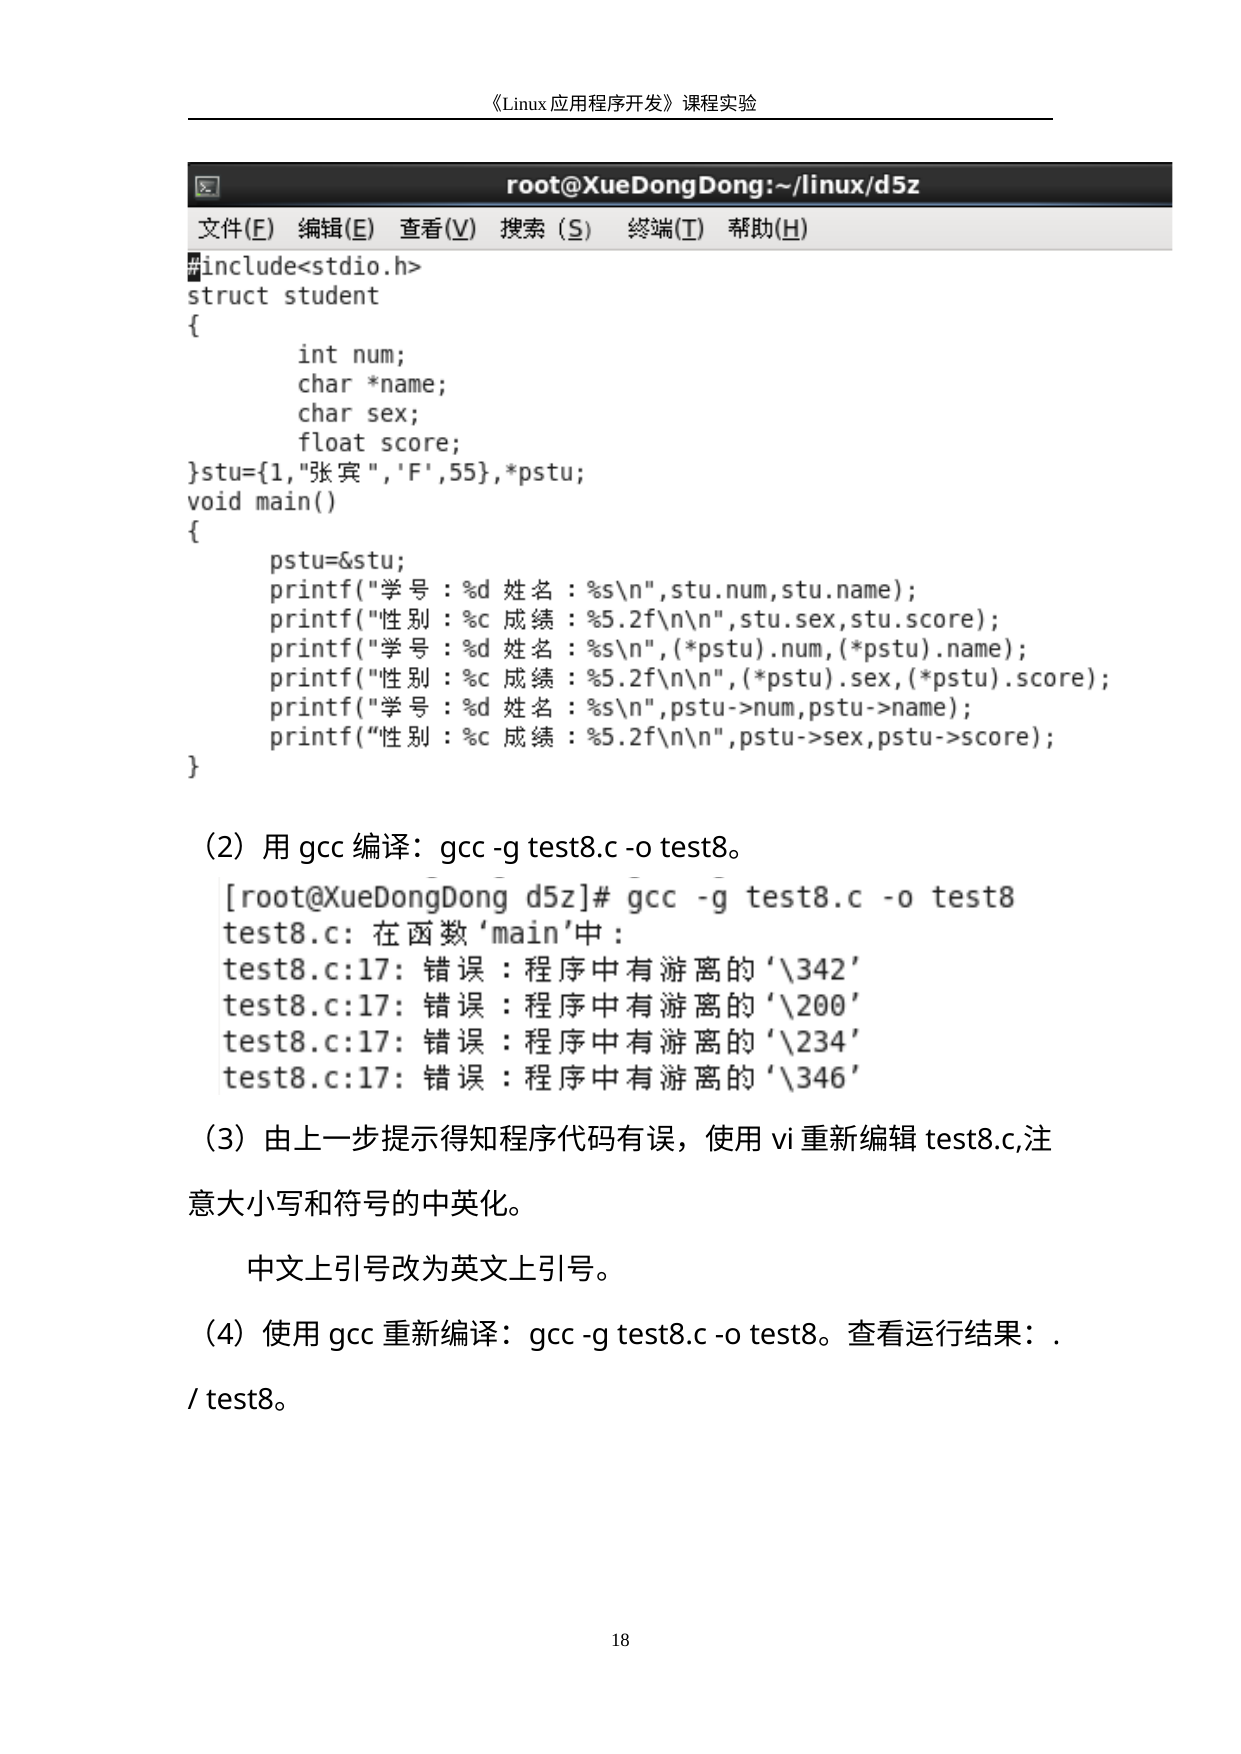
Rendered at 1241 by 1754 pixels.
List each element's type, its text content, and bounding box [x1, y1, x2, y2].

text （3）由上一步提示得知程序代码有误，使用vi重新编辑 test8.c,注意大小写和符号的中英化。 [187, 1104, 1053, 1234]
picture [218, 877, 1022, 1095]
text 中文上引号改为英文上引号。 [187, 1234, 1053, 1299]
text （2）用 gcc 编译：gcc -g test8.c -o test8。 [187, 812, 1053, 877]
picture [187, 162, 1173, 794]
text （4）使用 gcc 重新编译：gcc -g test8.c -o test8。查看运行结果：./ test8。 [187, 1299, 1053, 1429]
